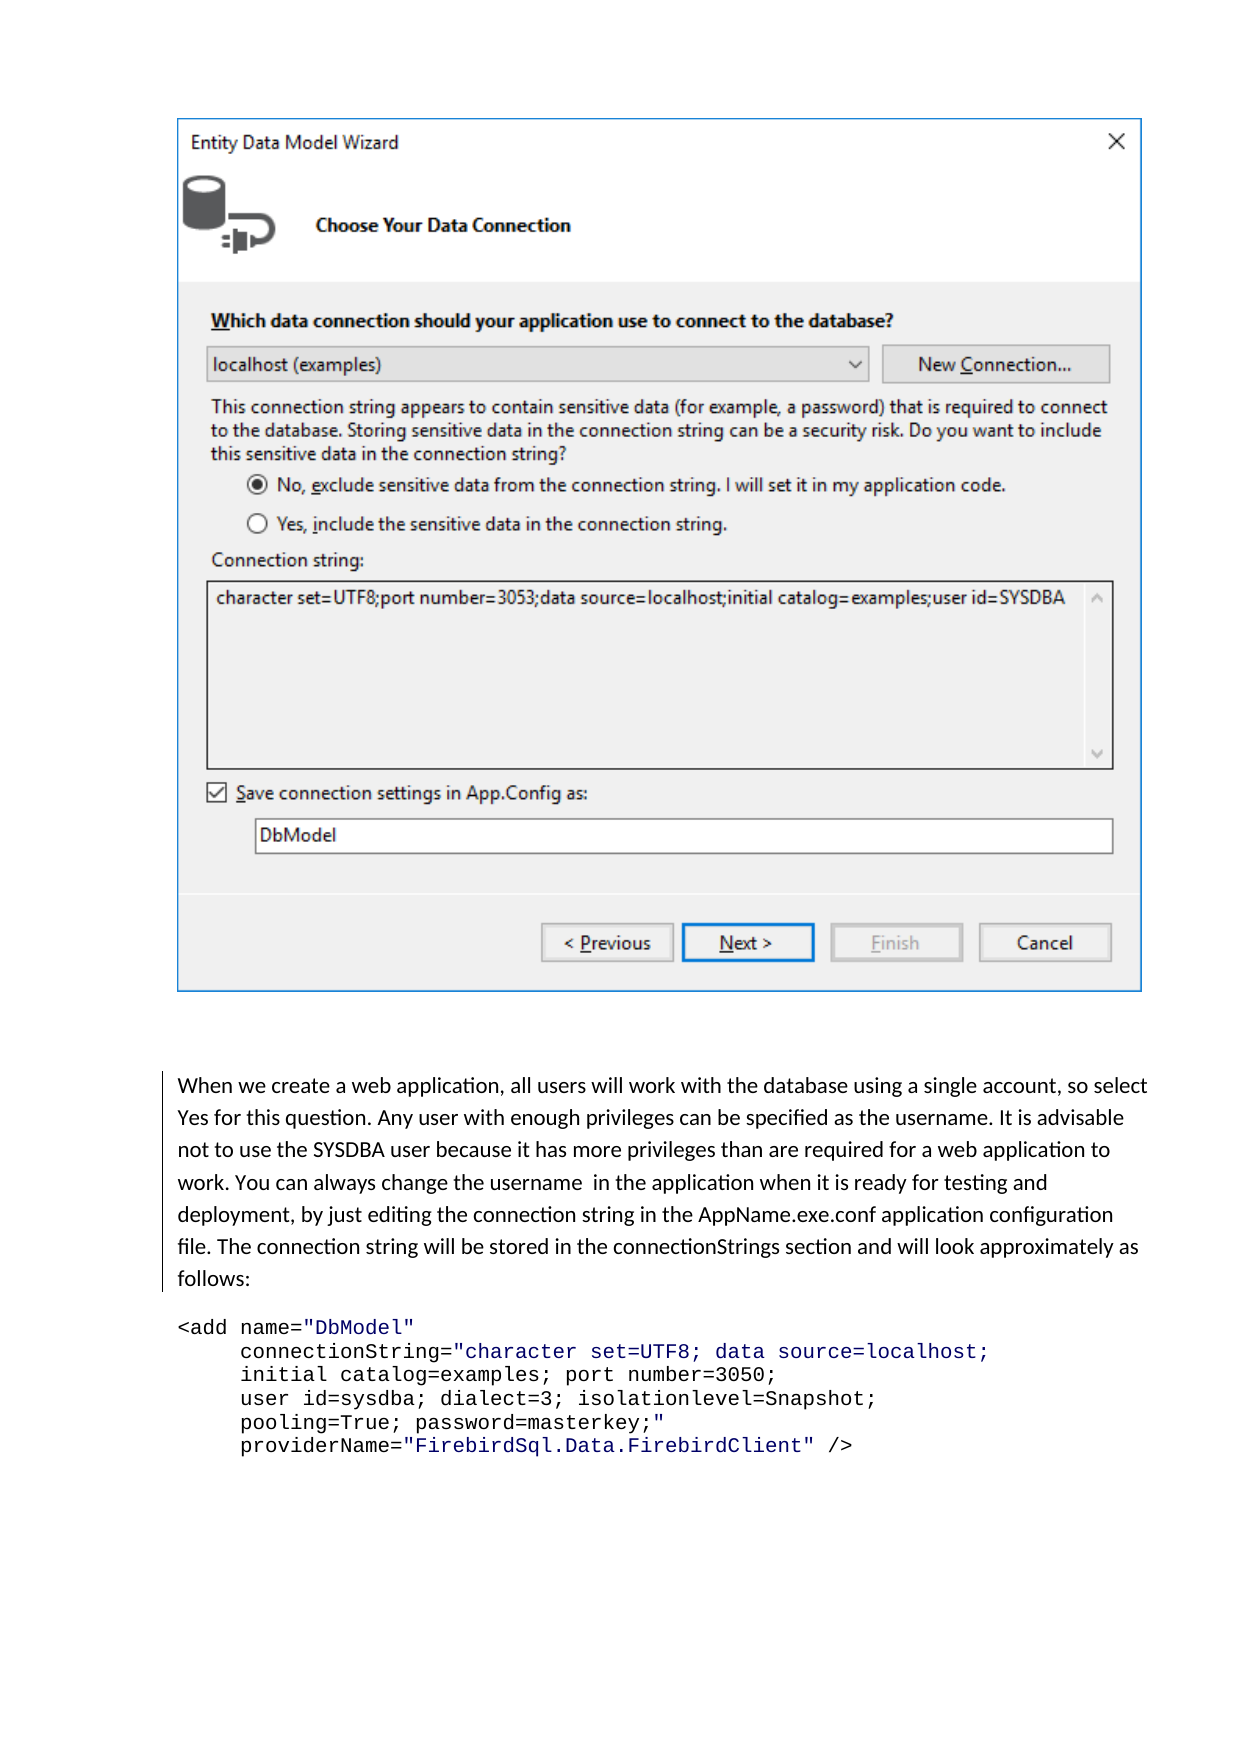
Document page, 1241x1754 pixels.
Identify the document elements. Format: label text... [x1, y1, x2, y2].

text pooling=True; password=masterkey;" [177, 1412, 1152, 1435]
picture [177, 118, 1142, 992]
text When we create a web application, all users will work with the database using a single account, so select Yes for this question. Any user with enough privileges can be specified as the username. It is advisable not to use the SYSDBA user because it has more privileges than are required for a web application to work. You can always change the username in the application when it is ready for testing and deployment, by just editing the connection string in the AppName.exe.conf application configuration file. The connection string will be stored in the connectionStrings section and will look approximately as follows: [177, 1071, 1152, 1292]
text <add name="DbModel" [177, 1317, 1152, 1341]
text user id=sysdba; dialect=3; isolationlevel=Snapshot; [177, 1388, 1152, 1412]
text providerName="FirebirdSql.Data.FirebirdClient" /> [177, 1435, 1152, 1459]
text connectionString="character set=UTF8; data source=localhost; [177, 1341, 1152, 1364]
text initial catalog=examples; port number=3050; [177, 1364, 1152, 1388]
